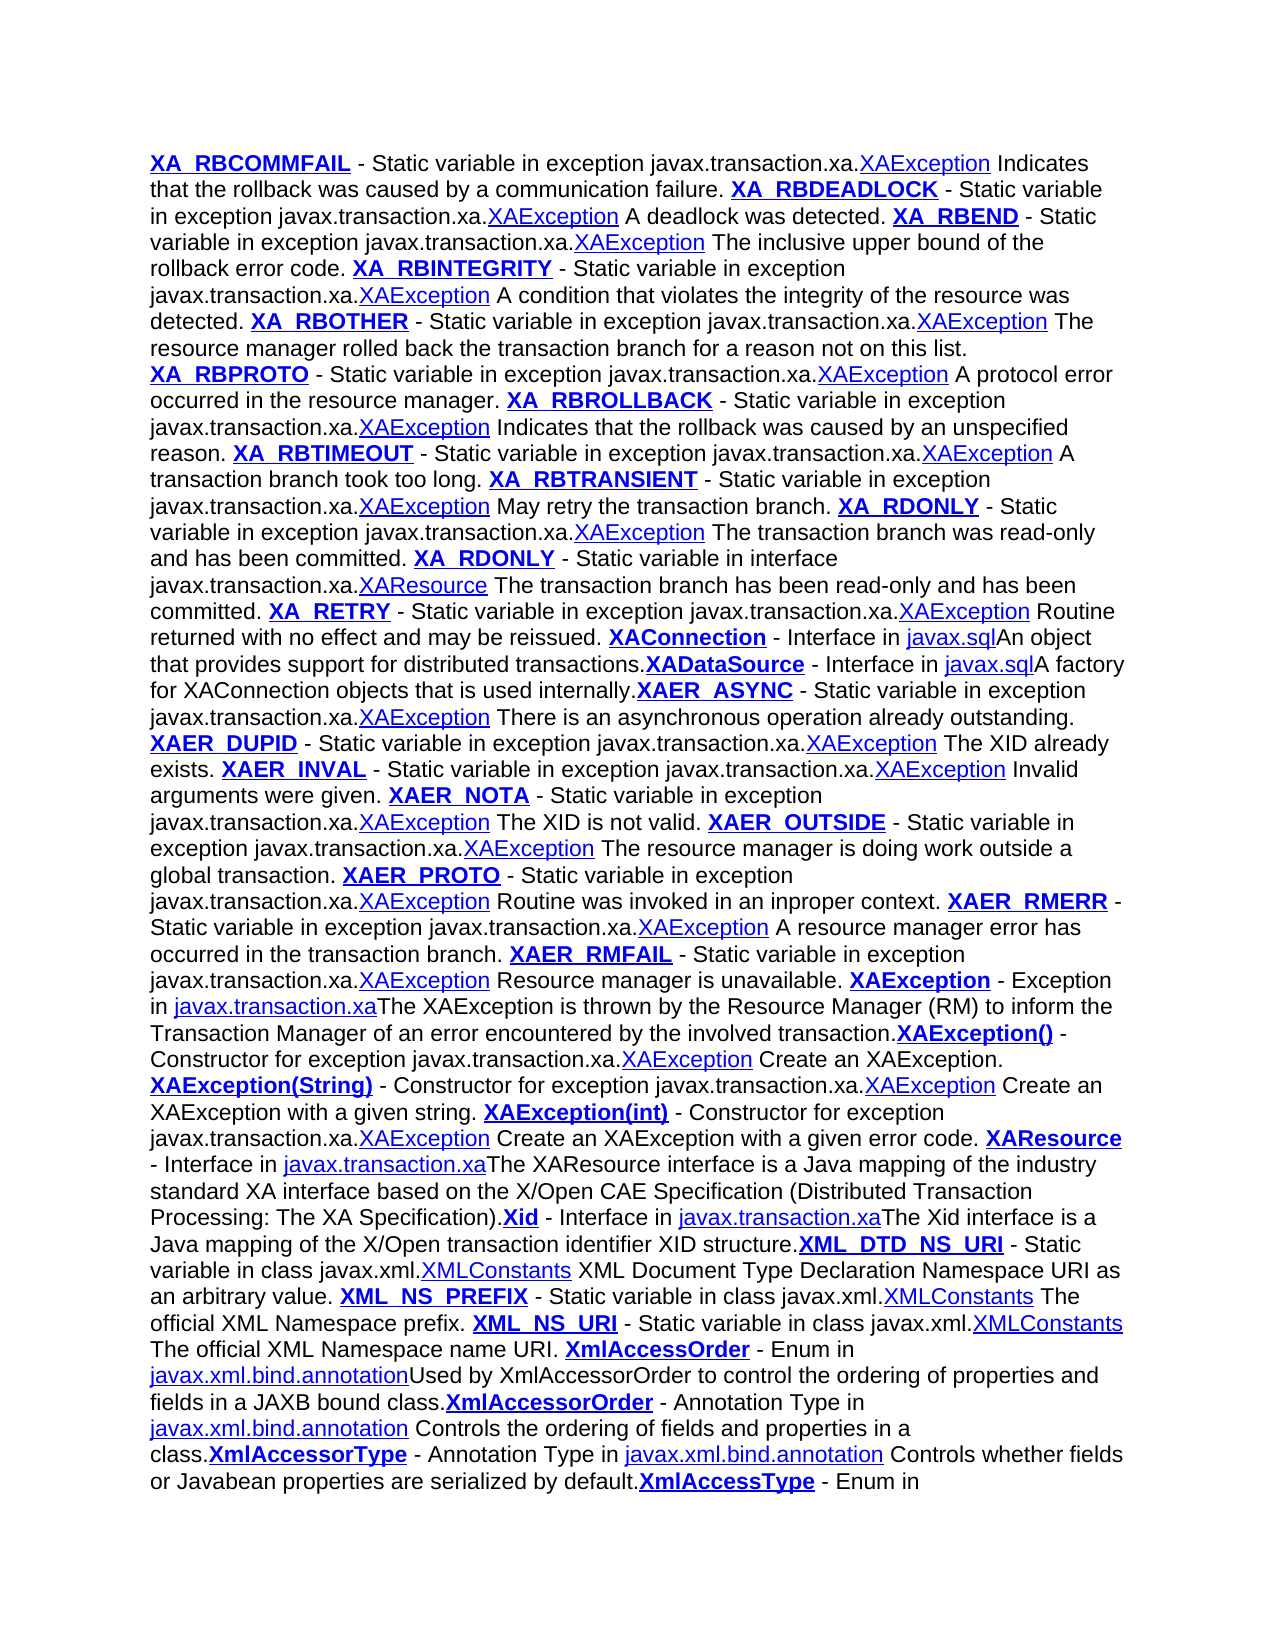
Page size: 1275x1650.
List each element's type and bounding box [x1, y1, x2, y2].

text [150, 150, 1125, 1494]
